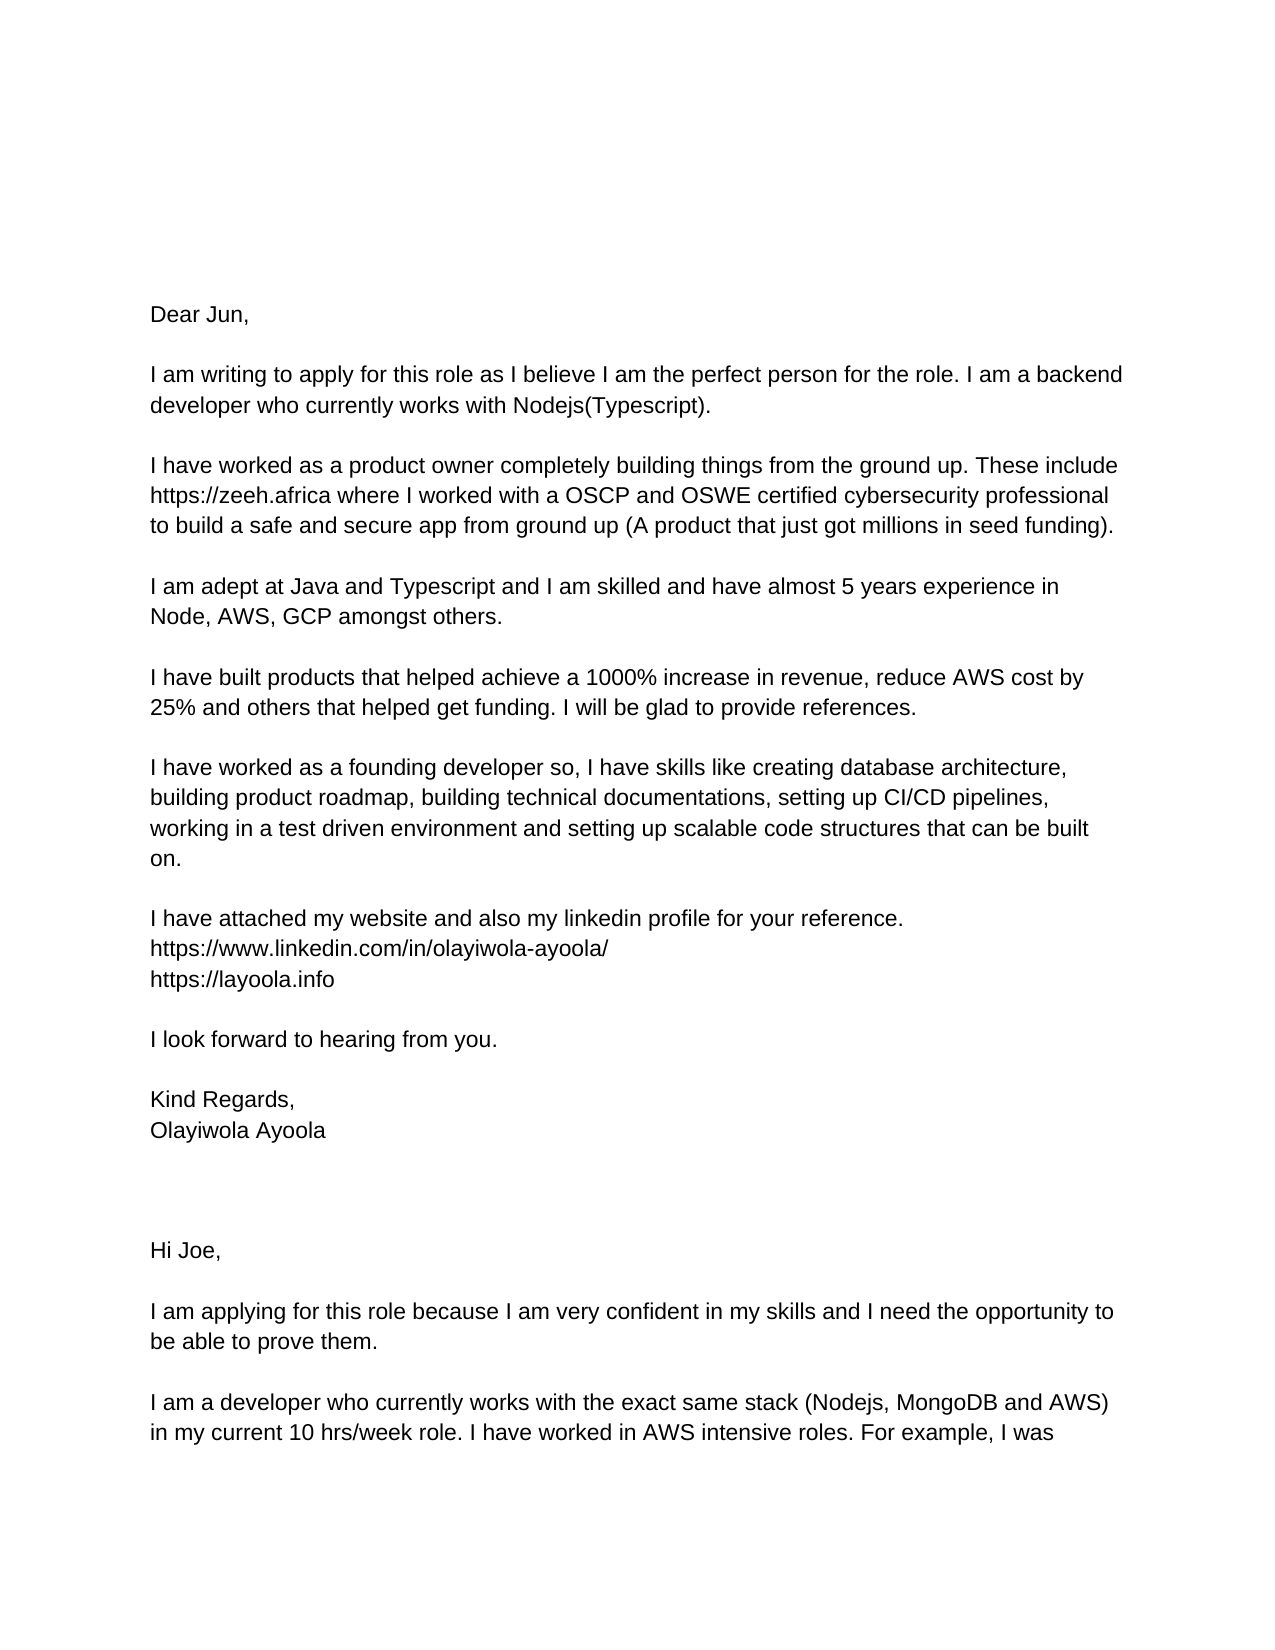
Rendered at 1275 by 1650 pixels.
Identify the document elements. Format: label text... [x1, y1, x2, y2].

text Dear Jun, [150, 241, 1125, 327]
text I look forward to hearing from you. [150, 1026, 1125, 1052]
text I have worked as a founding developer so, I have skills like creating database architecture, building product roadmap, building technical documentations, setting up CI/CD pipelines, working in a test driven environment and setting up scalable code structures that can be built on. [150, 754, 1125, 871]
text Olayiwola Ayoola [150, 1117, 1125, 1143]
text https://www.linkedin.com/in/olayiwola-ayoola/ [150, 935, 1125, 962]
text https://layoola.info [150, 966, 1125, 992]
text I have worked as a product owner completely building things from the ground up. These include https://zeeh.africa where I worked with a OSCP and OSWE certified cybersecurity professional to build a safe and secure app from ground up (A product that just got millions in seed funding). [150, 452, 1125, 539]
text I am applying for this role because I am very confident in my skills and I need the opportunity to be able to prove them. [150, 1298, 1125, 1354]
text Hi Joe, [150, 1147, 1125, 1264]
text I have built products that helped achieve a 1000% increase in revenue, reduce AWS cost by 25% and others that helped get funding. I will be glad to provide references. [150, 663, 1125, 720]
text I am adept at Java and Typescript and I am skilled and have almost 5 years experience in Node, AWS, GCP amongst others. [150, 573, 1125, 629]
text I have attached my website and also my linkedin profile for your reference. [150, 905, 1125, 932]
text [150, 1388, 1125, 1445]
text I am writing to apply for this role as I believe I am the perfect person for the role. I am a backend developer who currently works with Nodejs(Typescript). [150, 361, 1125, 418]
text Kind Regards, [150, 1086, 1125, 1113]
